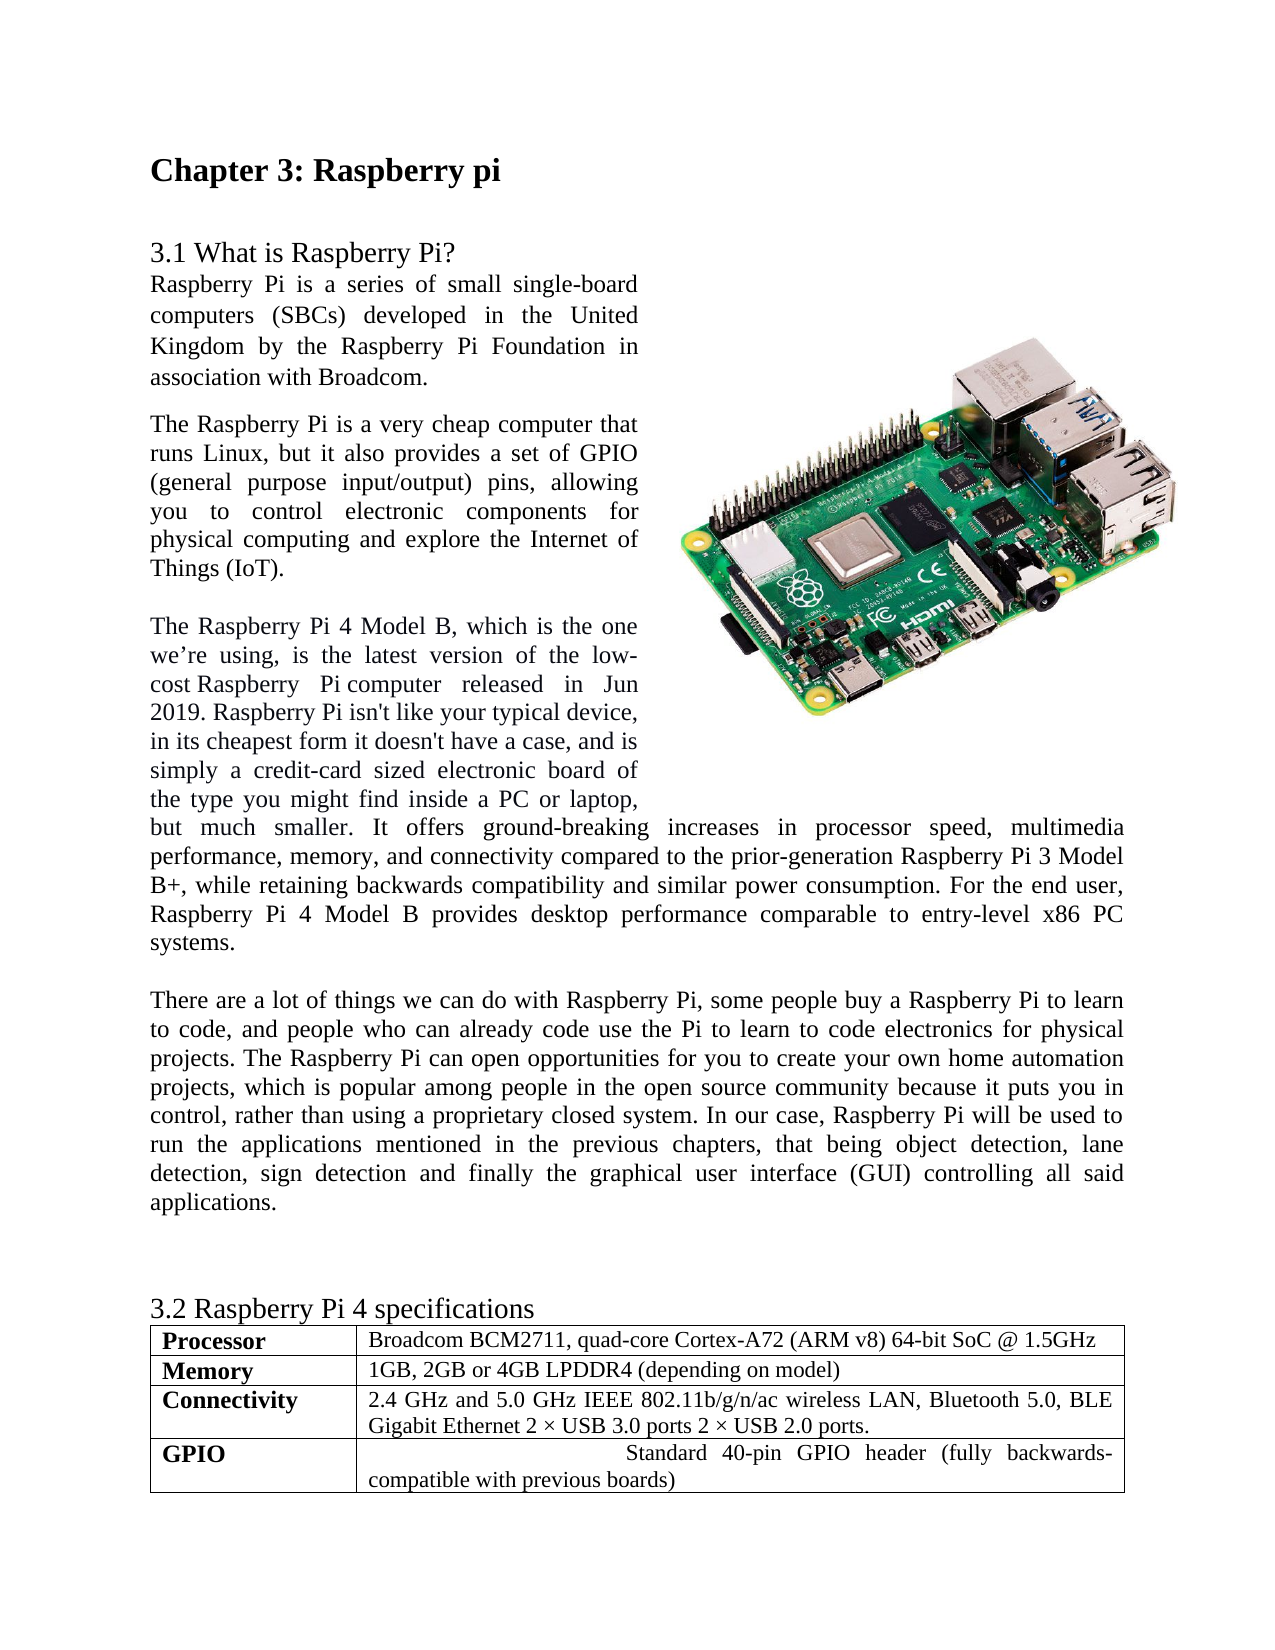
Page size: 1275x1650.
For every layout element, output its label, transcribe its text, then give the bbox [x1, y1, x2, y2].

table_header Broadcom BCM2711, quad-core Cortex-A72 (ARM v8) 64-bit SoC @ 1.5GHz [357, 1326, 1124, 1355]
text There are a lot of things we can do with Raspberry Pi, some people buy a Raspberry Pi to learn to code, and people who can already code use the Pi to learn to code electronics for physical projects. The Raspberry Pi can open opportunities for you to create your own home automation projects, which is popular among people in the open source community because it puts you in control, rather than using a proprietary closed system. In our case, Raspberry Pi will be used to run the applications mentioned in the previous chapters, that being object detection, lane detection, sign detection and finally the graphical user interface (GUI) controlling all said applications. [150, 985, 1125, 1215]
subtitle 3.2 Raspberry Pi 4 specifications [150, 1291, 1125, 1325]
text Raspberry Pi is a series of small single-board computers (SBCs) developed in the United Kingdom by the Raspberry Pi Foundation in association with Broadcom. [150, 269, 657, 391]
table_cell 1GB, 2GB or 4GB LPDDR4 (depending on model) [357, 1356, 1124, 1384]
table_cell Connectivity [151, 1386, 356, 1438]
text The Raspberry Pi is a very cheap computer that runs Linux, but it also provides a set of GPIO (general purpose input/output) pins, allowing you to control electronic components for physical computing and explore the Internet of Things (IoT). [150, 409, 657, 582]
table_cell Memory [151, 1356, 356, 1384]
picture [657, 259, 1207, 809]
subtitle 3.1 What is Raspberry Pi? [150, 235, 1125, 269]
table_cell Standard 40-pin GPIO header (fully backwards-compatible with previous boards) [357, 1439, 1124, 1492]
table_cell GPIO [151, 1439, 356, 1492]
table_header Processor [151, 1326, 356, 1355]
subtitle Chapter 3: Raspberry pi [150, 150, 1125, 188]
text The Raspberry Pi 4 Model B, which is the one we’re using, is the latest version of the low-cost Raspberry Pi computer released in Jun 2019. Raspberry Pi isn't like your typical device, in its cheapest form it doesn't have a case, and is simply a credit-card sized electronic board of the type you might find inside a PC or laptop, but much smaller. It offers ground-breaking increases in processor speed, multimedia performance, memory, and connectivity compared to the prior-generation Raspberry Pi 3 Model B+, while retaining backwards compatibility and similar power consumption. For the end user, Raspberry Pi 4 Model B provides desktop performance comparable to entry-level x86 PC systems. [150, 611, 1125, 956]
table_cell 2.4 GHz and 5.0 GHz IEEE 802.11b/g/n/ac wireless LAN, Bluetooth 5.0, BLE Gigabit Ethernet 2 × USB 3.0 ports 2 × USB 2.0 ports. [357, 1386, 1124, 1438]
